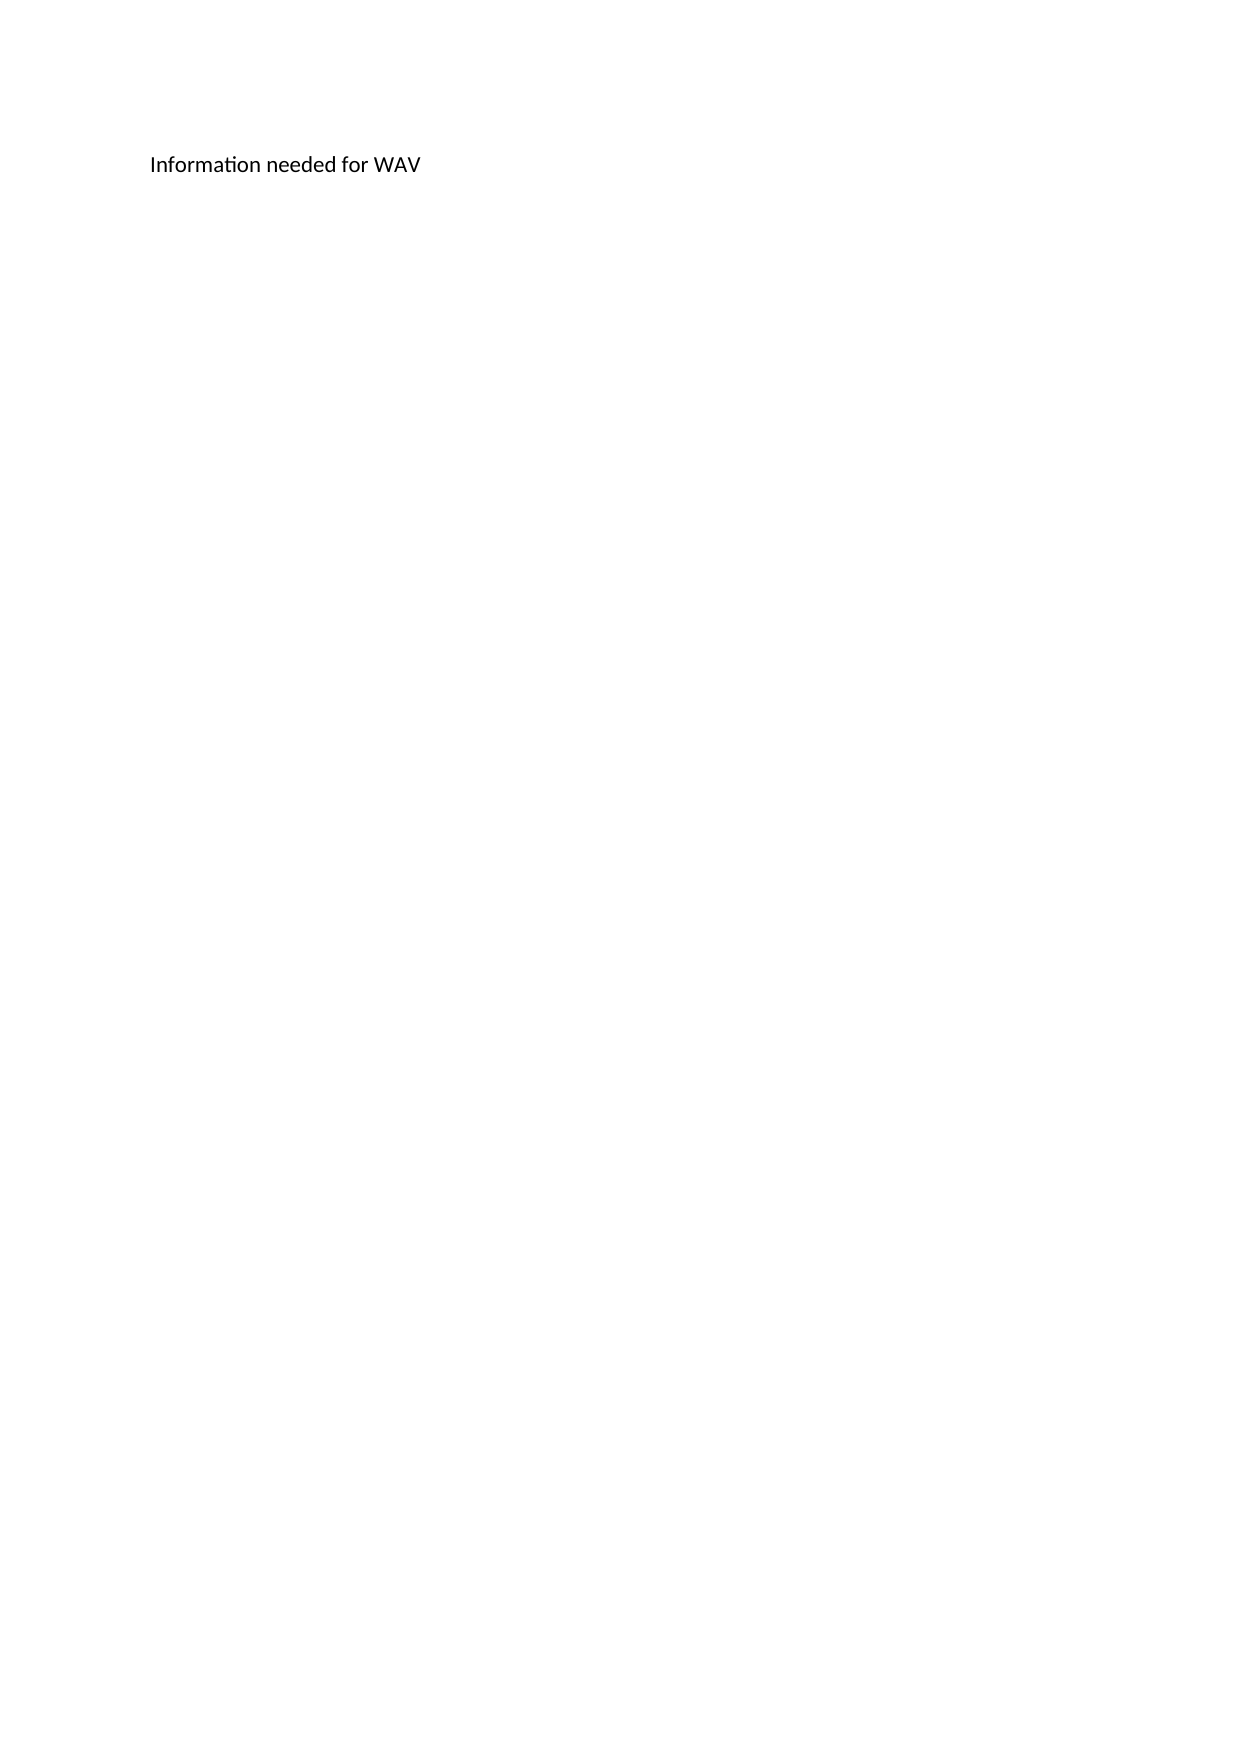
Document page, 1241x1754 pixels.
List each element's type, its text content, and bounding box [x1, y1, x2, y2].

text Information needed for WAV [150, 150, 1090, 178]
